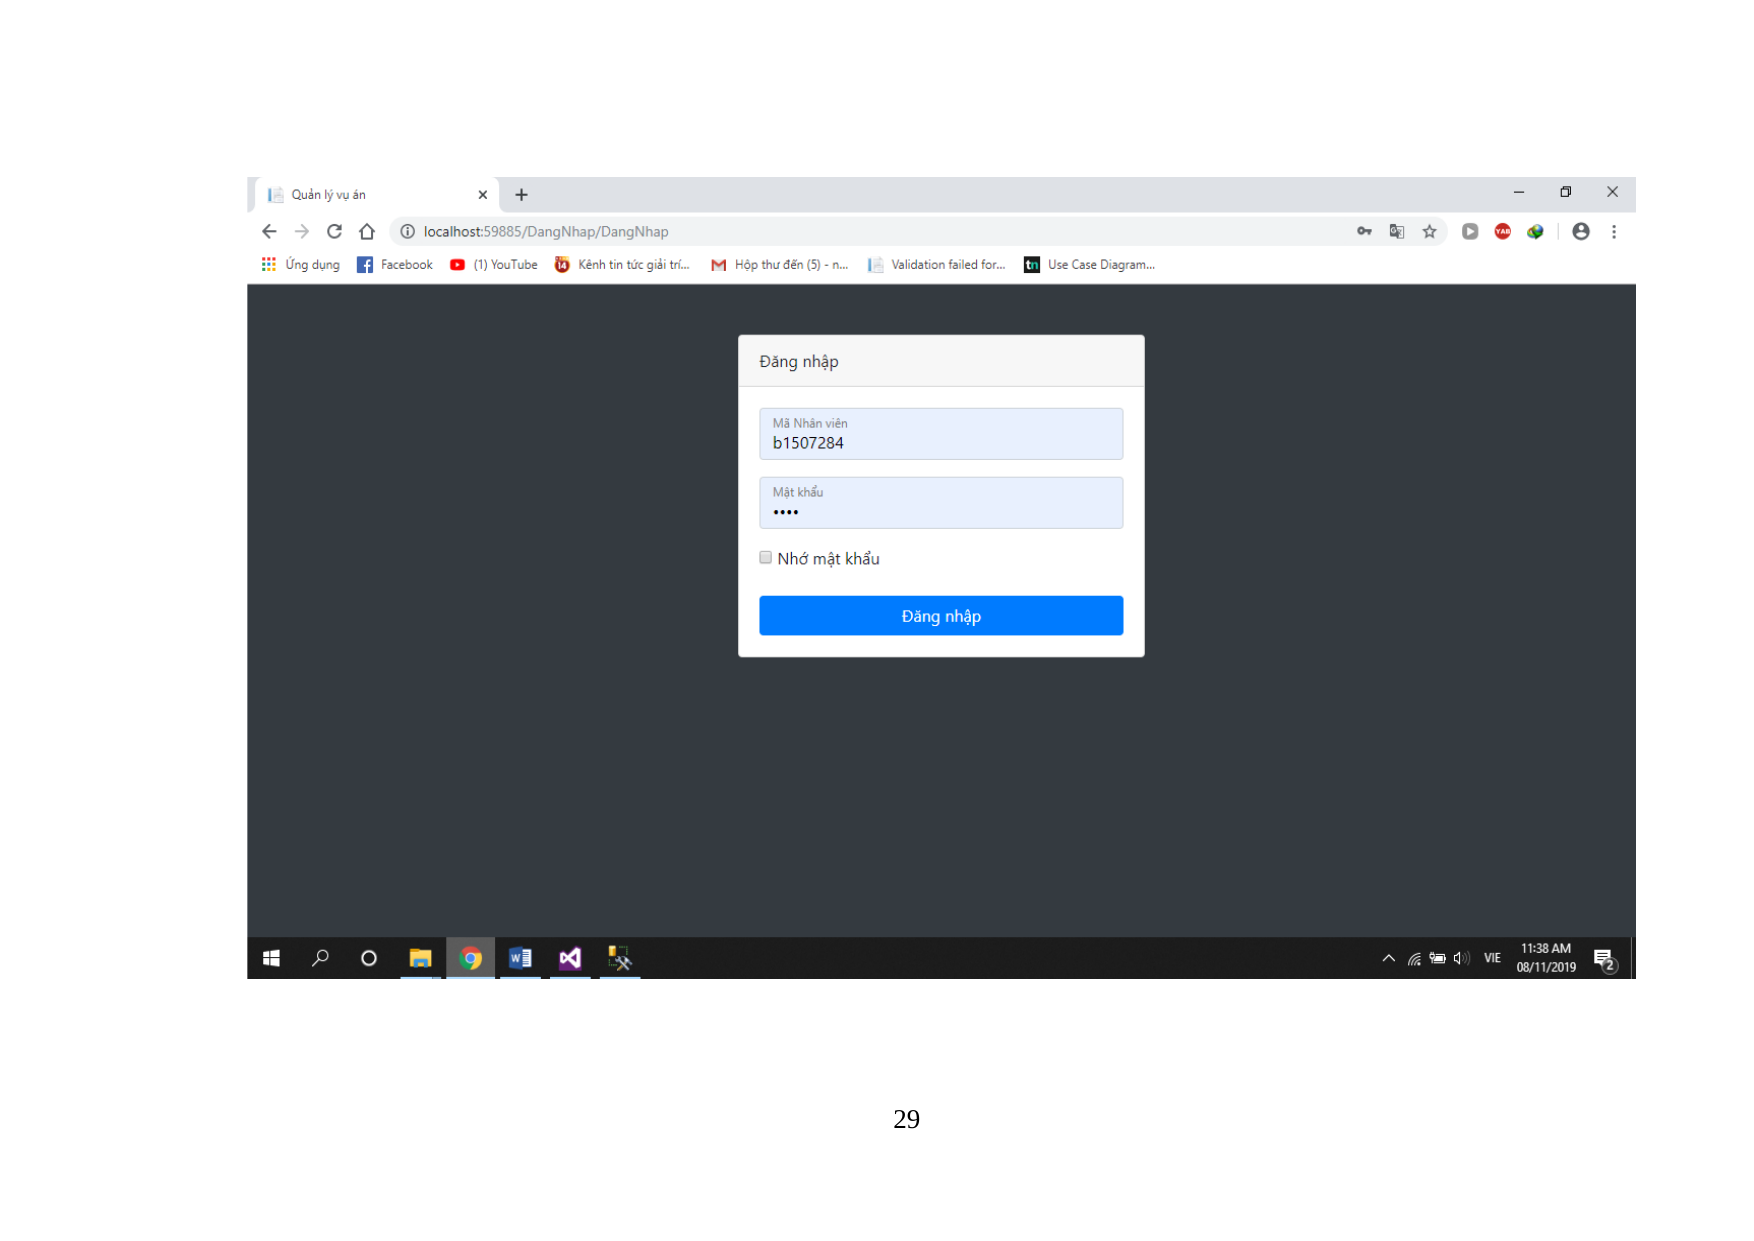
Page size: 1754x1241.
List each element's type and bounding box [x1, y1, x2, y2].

picture [247, 177, 1636, 979]
